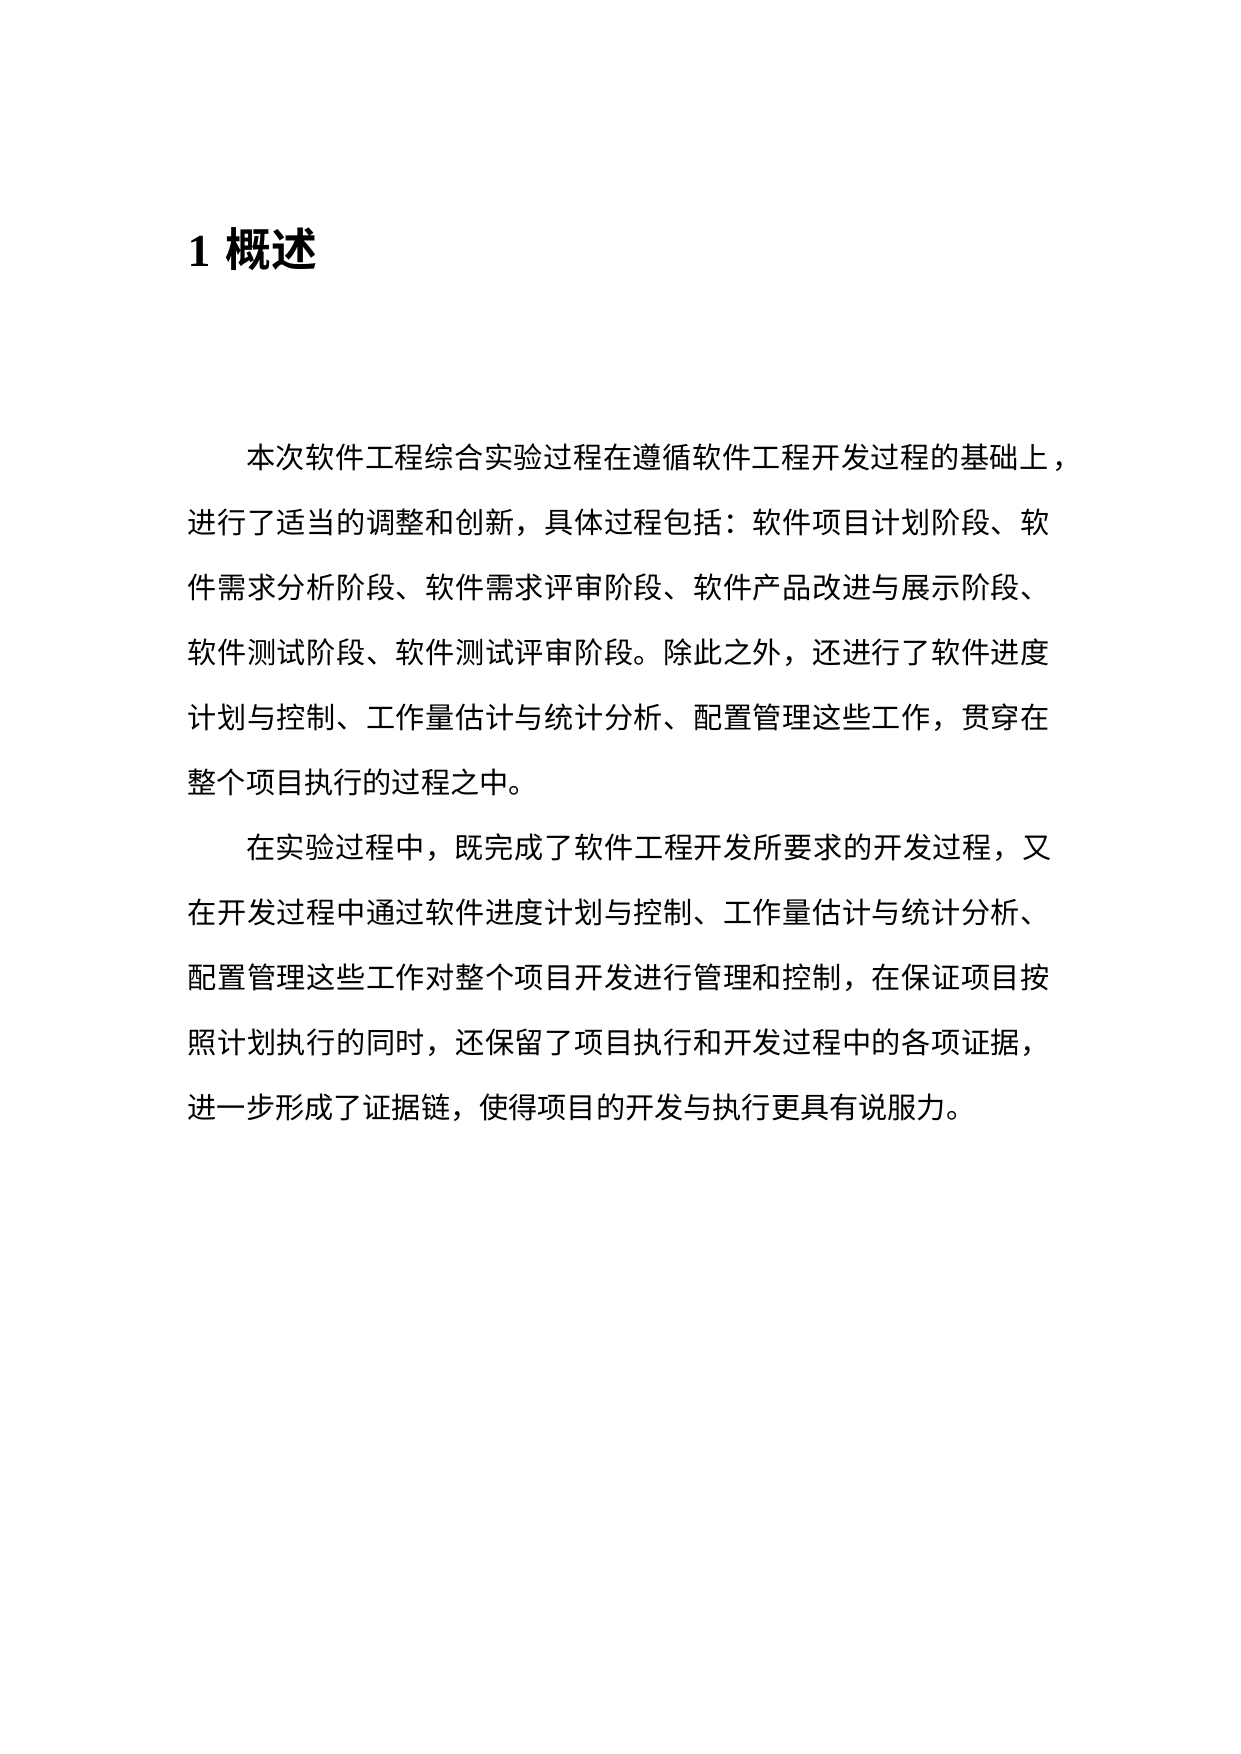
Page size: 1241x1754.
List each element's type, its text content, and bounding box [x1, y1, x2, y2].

subtitle 概述 [187, 197, 1053, 295]
text 本次软件工程综合实验过程在遵循软件工程开发过程的基础上，进行了适当的调整和创新，具体过程包括：软件项目计划阶段、软件需求分析阶段、软件需求评审阶段、软件产品改进与展示阶段、软件测试阶段、软件测试评审阶段。除此之外，还进行了软件进度计划与控制、工作量估计与统计分析、配置管理这些工作，贯穿在整个项目执行的过程之中。 [187, 423, 1053, 813]
text 在实验过程中，既完成了软件工程开发所要求的开发过程，又在开发过程中通过软件进度计划与控制、工作量估计与统计分析、配置管理这些工作对整个项目开发进行管理和控制，在保证项目按照计划执行的同时，还保留了项目执行和开发过程中的各项证据，进一步形成了证据链，使得项目的开发与执行更具有说服力。 [187, 813, 1053, 1138]
